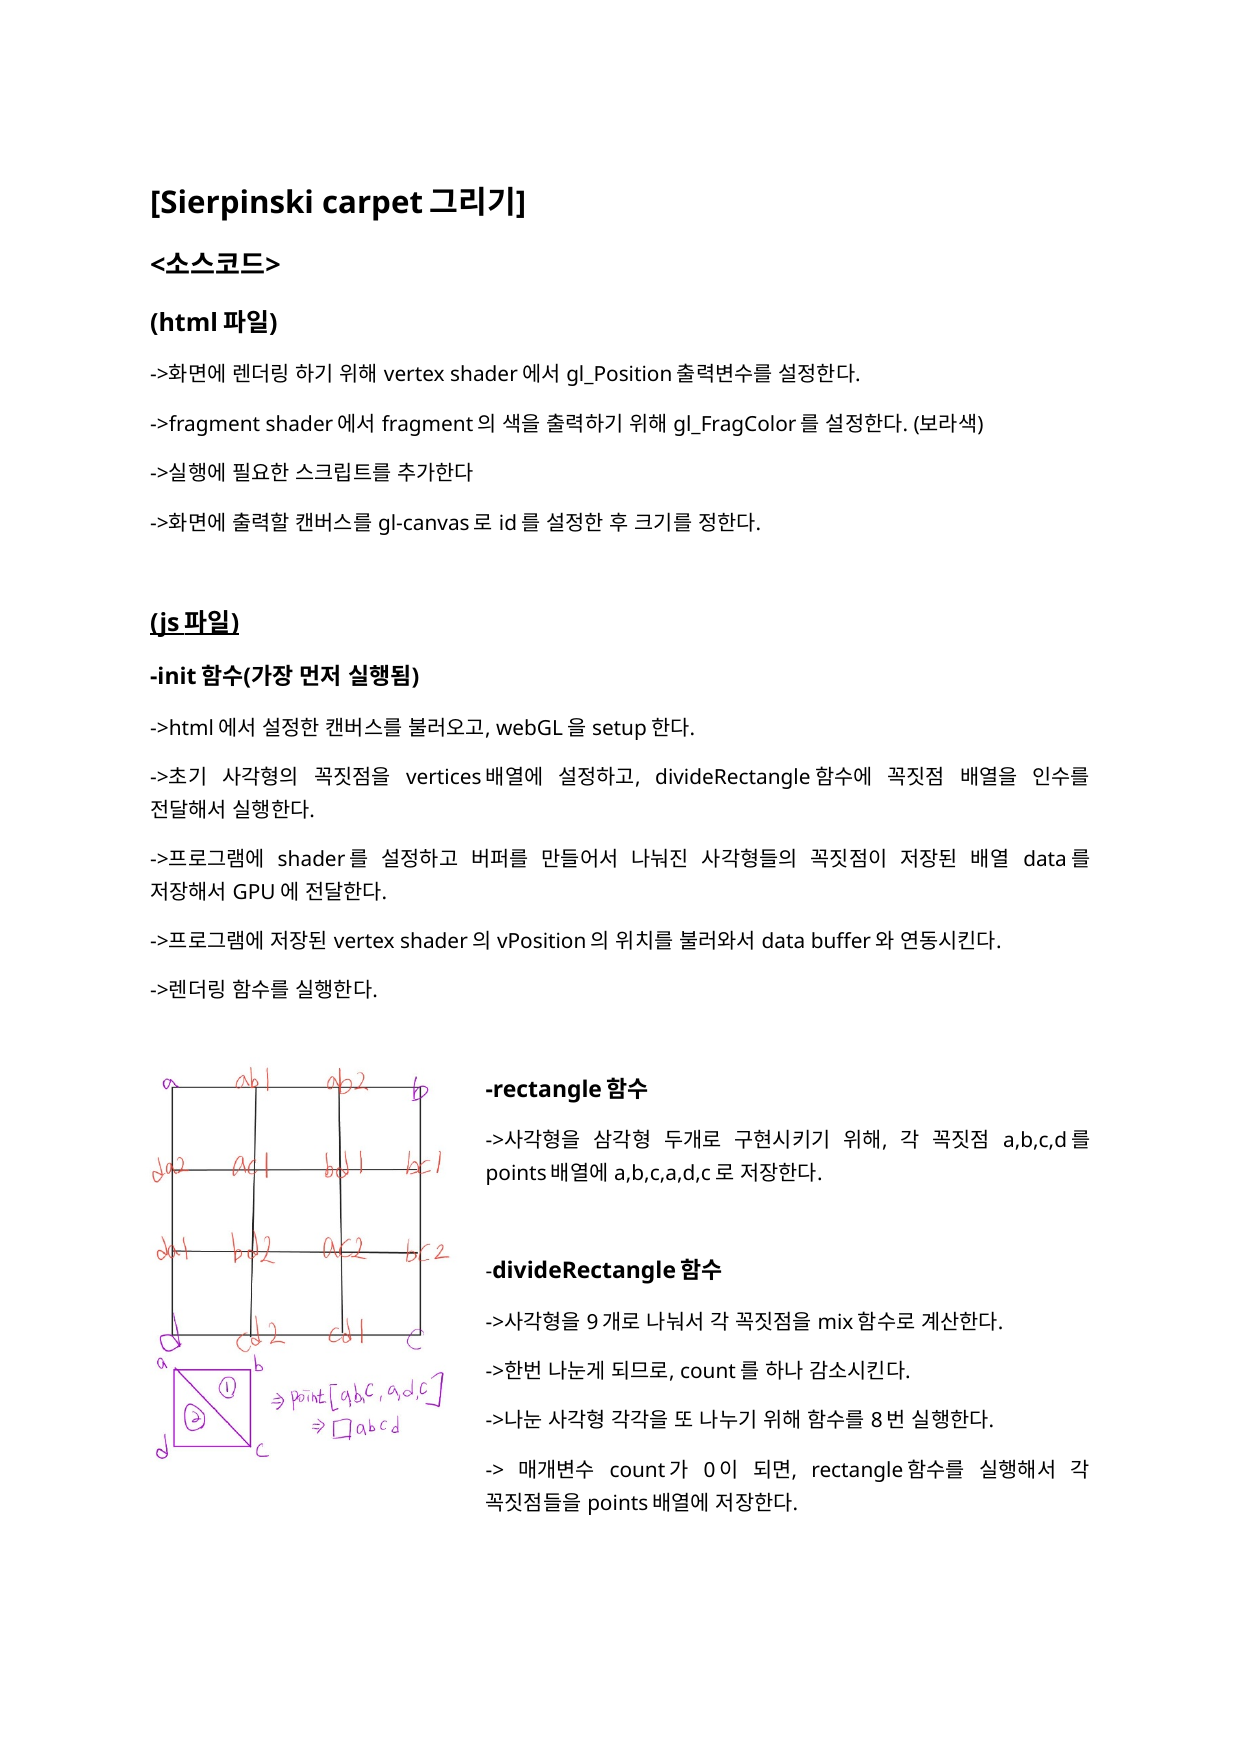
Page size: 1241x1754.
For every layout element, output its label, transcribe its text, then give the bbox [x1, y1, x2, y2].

text -divideRectangle함수 [467, 1252, 1090, 1286]
text [Sierpinski carpet그리기] [150, 177, 1090, 223]
text -rectangle함수 [467, 1070, 1090, 1104]
text ->초기 사각형의 꼭짓점을 vertices배열에 설정하고, divideRectangle함수에 꼭짓점 배열을 인수를 전달해서 실행한다. [150, 760, 1090, 823]
text ->실행에 필요한 스크립트를 추가한다 [150, 456, 1090, 487]
text ->프로그램에 shader를 설정하고 버퍼를 만들어서 나눠진 사각형들의 꼭짓점이 저장된 배열 data를 저장해서 GPU에 전달한다. [150, 842, 1090, 905]
text ->나눈 사각형 각각을 또 나누기 위해 함수를 8번 실행한다. [467, 1404, 1090, 1434]
text ->렌더링 함수를 실행한다. [150, 974, 1090, 1004]
text (js파일) [150, 602, 1090, 639]
text ->html에서 설정한 캔버스를 불러오고, webGL을 setup한다. [150, 711, 1090, 741]
text <소스코드> [150, 243, 1090, 282]
text ->fragment shader에서 fragment의 색을 출력하기 위해 gl_FragColor를 설정한다. (보라색) [150, 407, 1090, 437]
text (html파일) [150, 302, 1090, 338]
text ->화면에 출력할 캔버스를 gl-canvas로 id를 설정한 후 크기를 정한다. [150, 506, 1090, 536]
text ->화면에 렌더링 하기 위해 vertex shader에서 gl_Position출력변수를 설정한다. [150, 358, 1090, 388]
text ->사각형을 9개로 나눠서 각 꼭짓점을 mix함수로 계산한다. [467, 1305, 1090, 1335]
picture [139, 1057, 467, 1516]
text -> 매개변수 count가 0이 되면, rectangle함수를 실행해서 각 꼭짓점들을 points배열에 저장한다. [467, 1453, 1090, 1516]
text -init함수(가장 먼저 실행됨) [150, 658, 1090, 692]
text ->사각형을 삼각형 두개로 구현시키기 위해, 각 꼭짓점 a,b,c,d를 points배열에 a,b,c,a,d,c로 저장한다. [467, 1123, 1090, 1186]
text ->프로그램에 저장된 vertex shader의 vPosition의 위치를 불러와서 data buffer와 연동시킨다. [150, 924, 1090, 955]
text ->한번 나눈게 되므로, count를 하나 감소시킨다. [467, 1354, 1090, 1385]
